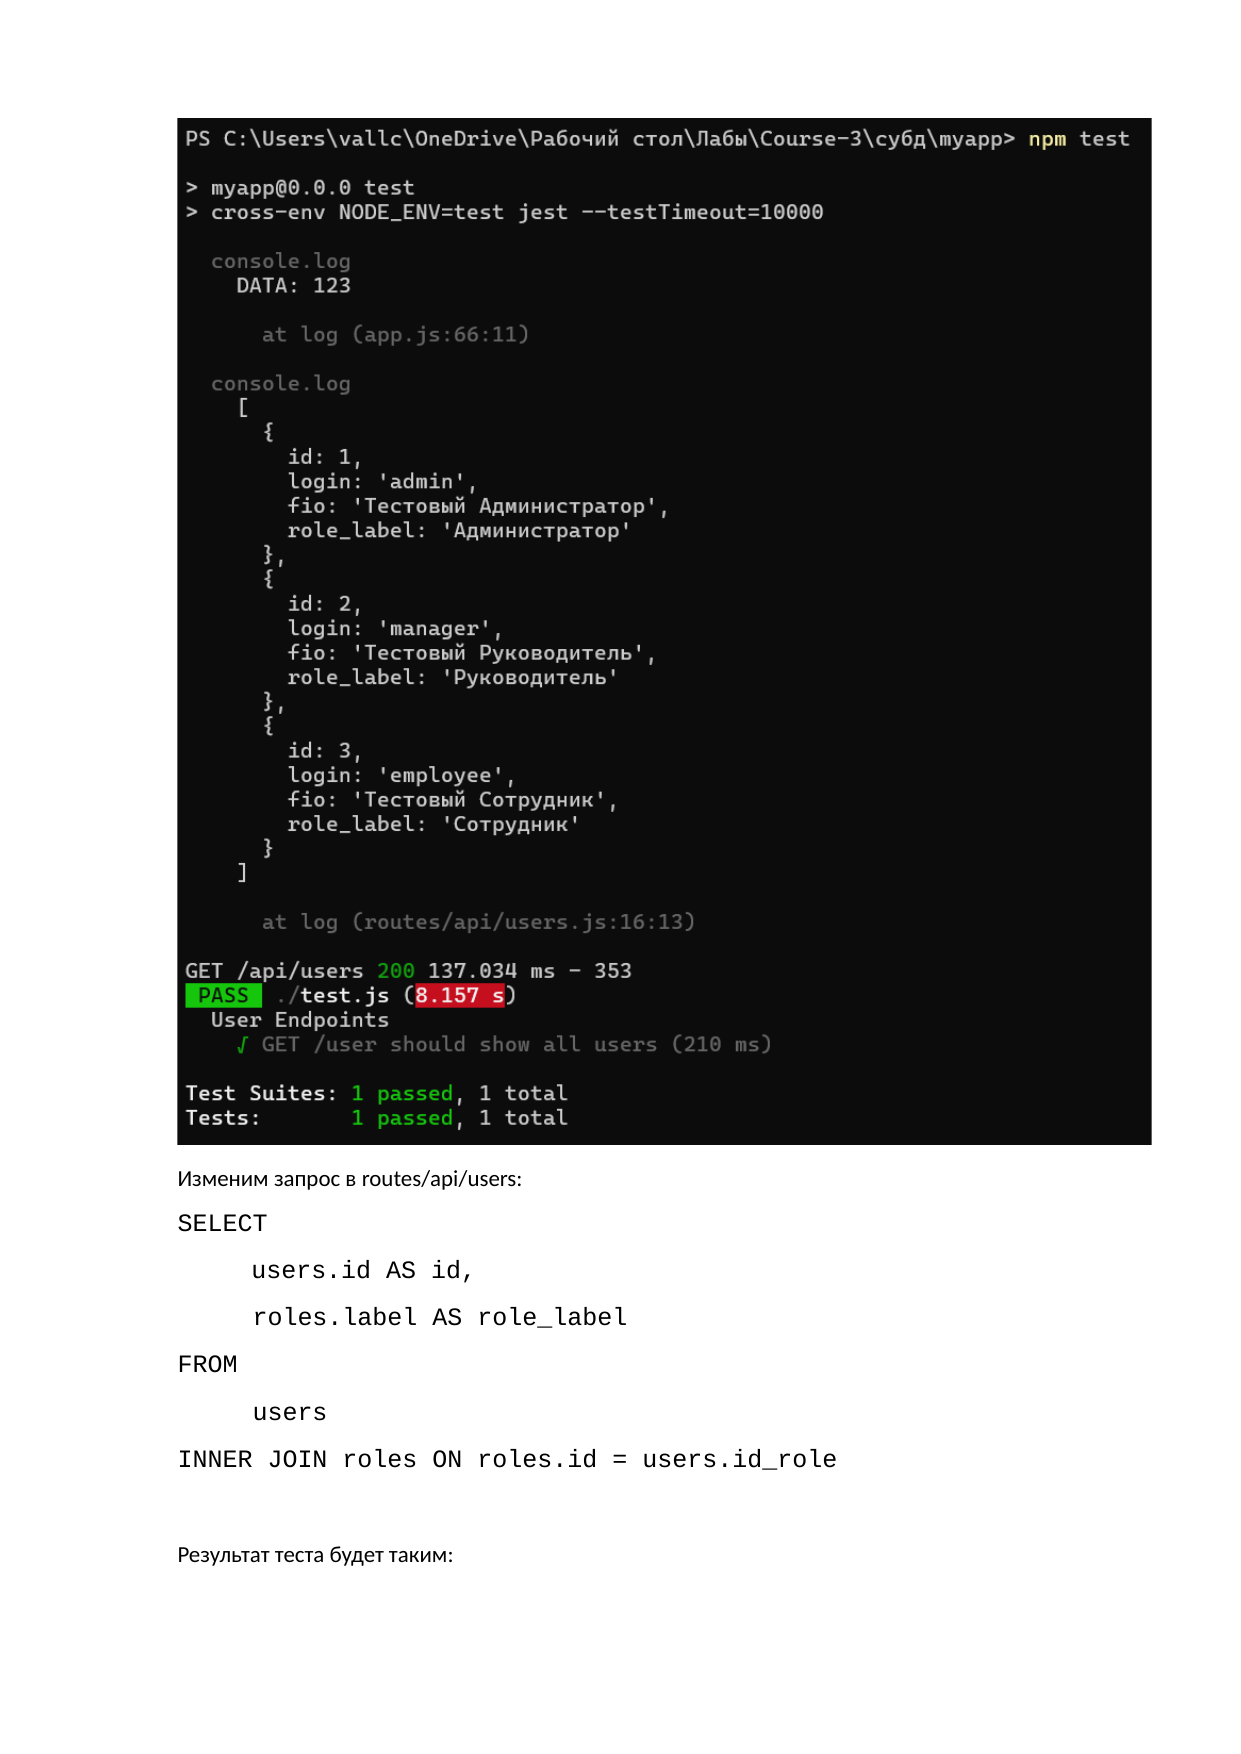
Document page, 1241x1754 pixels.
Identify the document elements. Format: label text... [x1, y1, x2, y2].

text FROM [177, 1352, 1152, 1380]
text users [177, 1399, 1152, 1428]
text Изменим запрос в routes/api/users: [177, 1164, 1152, 1192]
text roles.label AS role_label [177, 1305, 1152, 1333]
text Результат теста будет таким: [177, 1541, 1152, 1568]
picture [177, 118, 1152, 1145]
text INNER JOIN roles ON roles.id = users.id_role [177, 1446, 1152, 1475]
text SELECT [177, 1211, 1152, 1239]
text users.id AS id, [177, 1258, 1152, 1286]
